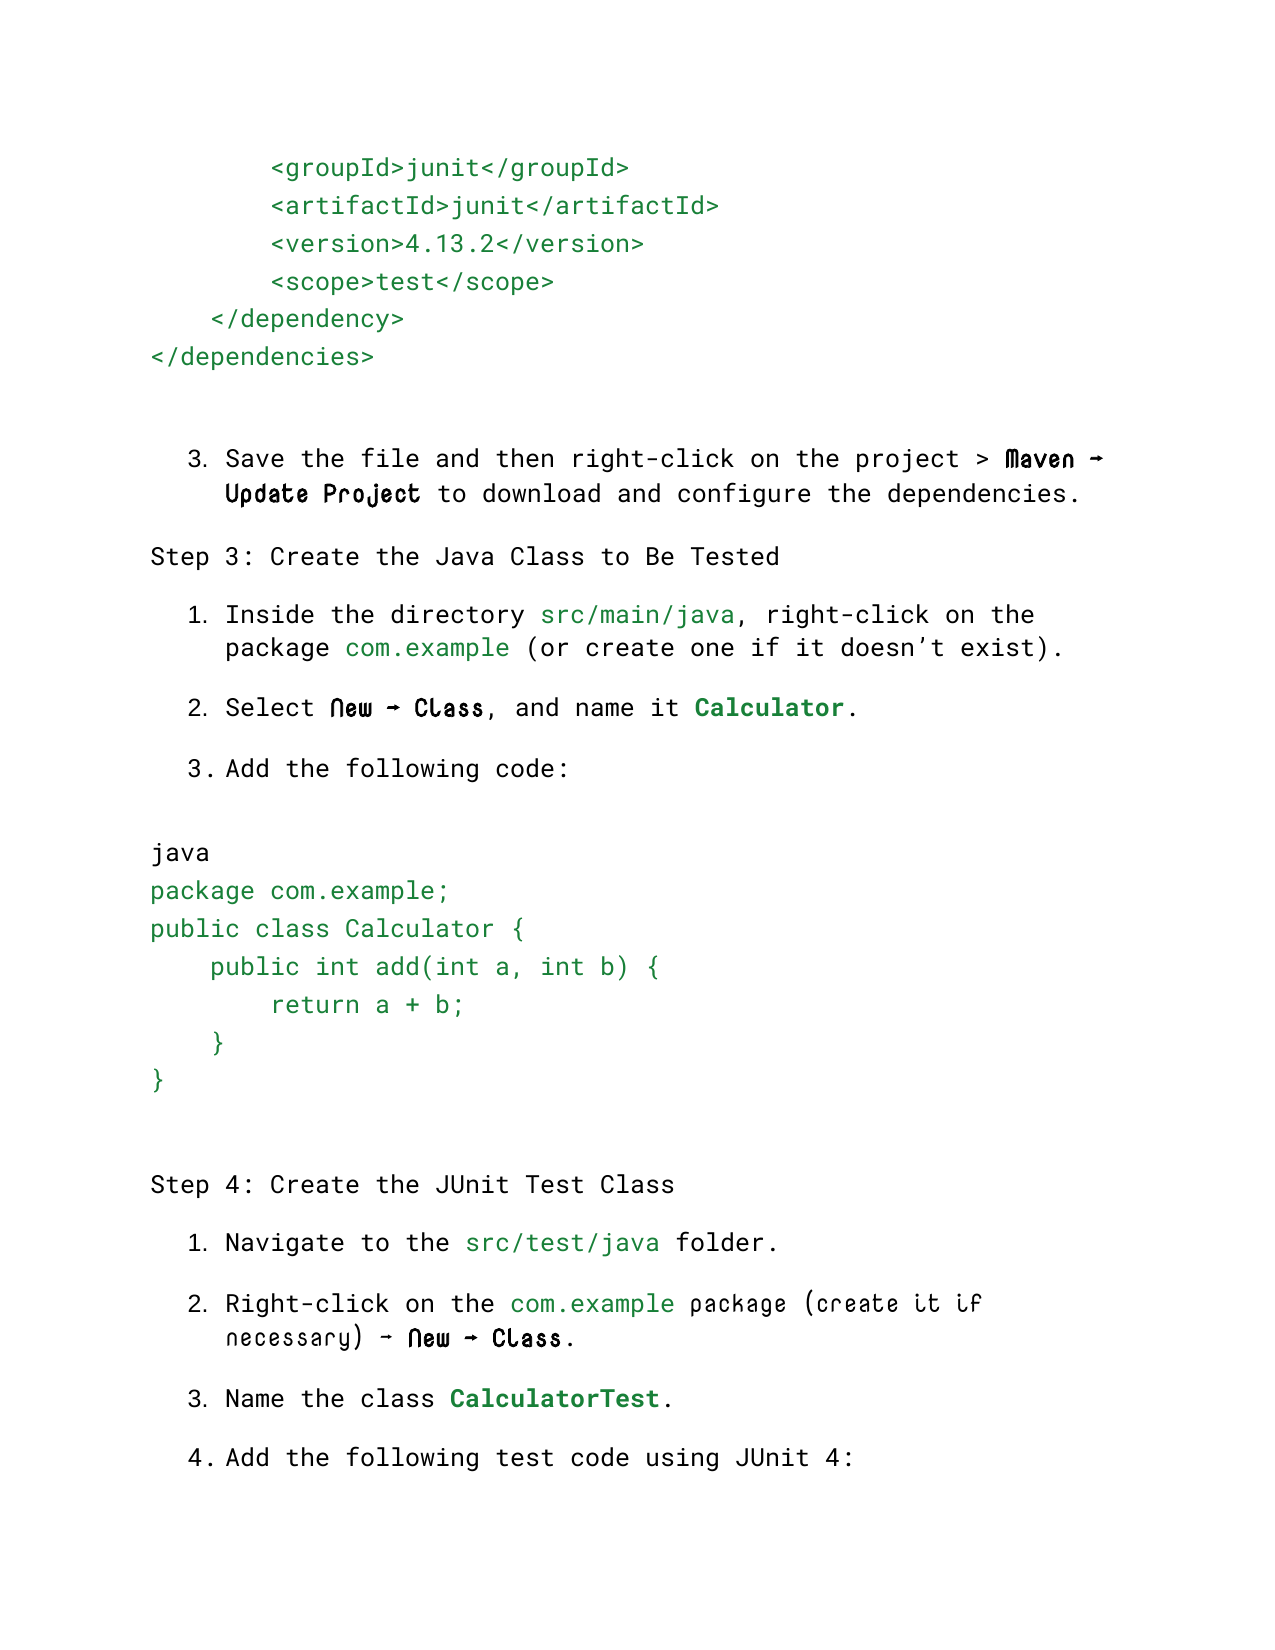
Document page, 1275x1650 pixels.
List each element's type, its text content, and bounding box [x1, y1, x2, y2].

text <artifactId>junit</artifactId> [150, 188, 1125, 221]
text <version>4.13.2</version> [150, 226, 1125, 259]
text <scope>test</scope> [150, 264, 1125, 297]
text </dependencies> [150, 339, 1125, 373]
text Step 3: Create the Java Class to Be Tested [150, 539, 1125, 572]
list Right-click on the com.example package (create it if necessary) → New → Class. [187, 1285, 1125, 1381]
list Select New → Class, and name it Calculator. [187, 689, 1125, 751]
list Add the following test code using JUnit 4: [187, 1440, 1125, 1500]
text </dependency> [150, 302, 1125, 335]
list Name the class CalculatorTest. [187, 1381, 1125, 1440]
list Add the following code: [187, 751, 1125, 810]
text <groupId>junit</groupId> [150, 150, 1125, 183]
text public int add(int a, int b) { [150, 949, 1125, 982]
text } [150, 1025, 1125, 1058]
text package com.example; [150, 873, 1125, 906]
text public class Calculator { [150, 911, 1125, 944]
text Step 4: Create the JUnit Test Class [150, 1168, 1125, 1201]
list Save the file and then right-click on the project > Maven → Update Project to download and configure the dependencies. [187, 440, 1125, 510]
list Navigate to the src/test/java folder. [187, 1226, 1125, 1285]
text return a + b; [150, 987, 1125, 1020]
text java [150, 835, 1125, 868]
text } [150, 1063, 1125, 1096]
list Inside the directory src/main/java, right-click on the package com.example (or create one if it doesn’t exist). [187, 597, 1125, 689]
